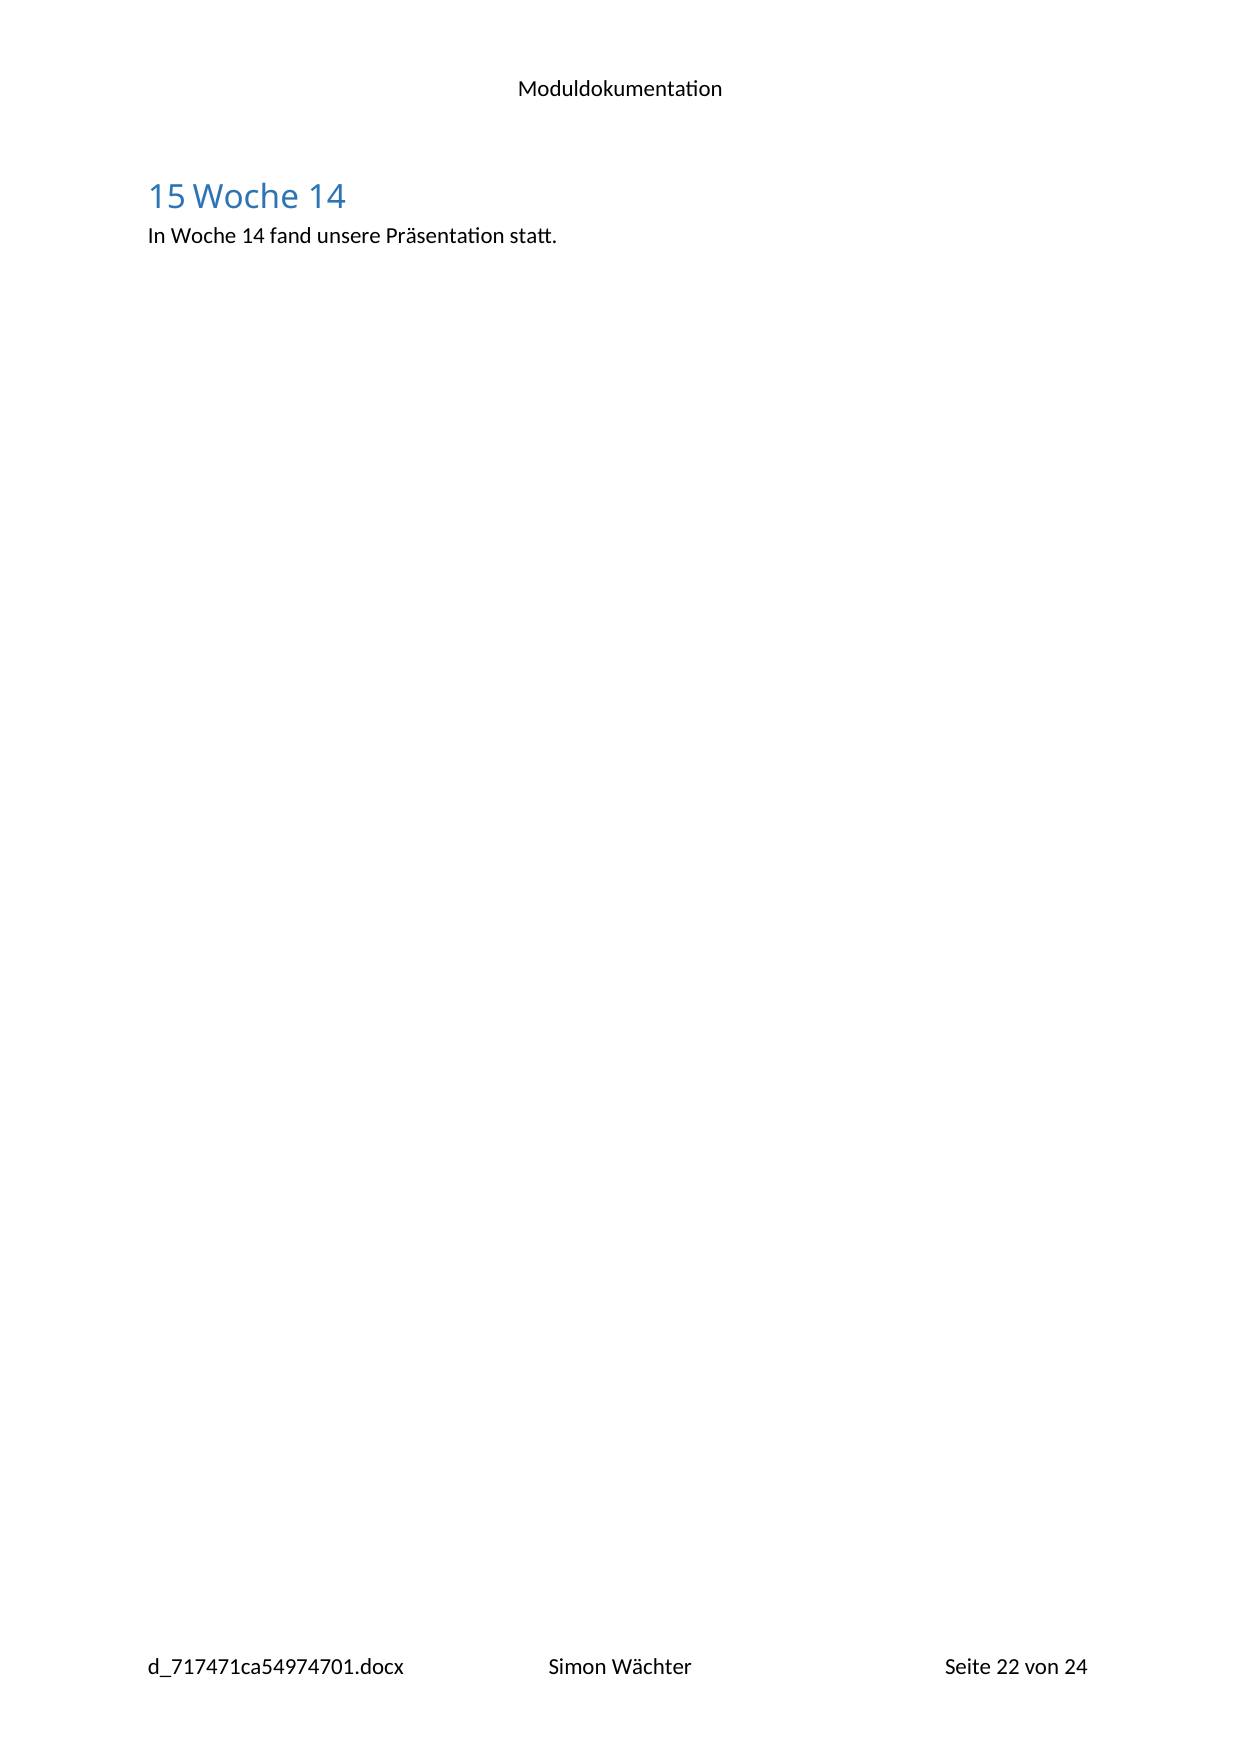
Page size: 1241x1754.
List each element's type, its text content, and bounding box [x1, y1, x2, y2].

text In Woche 14 fand unsere Präsentation statt. [148, 222, 1093, 249]
subtitle Woche 14 [148, 173, 1093, 218]
